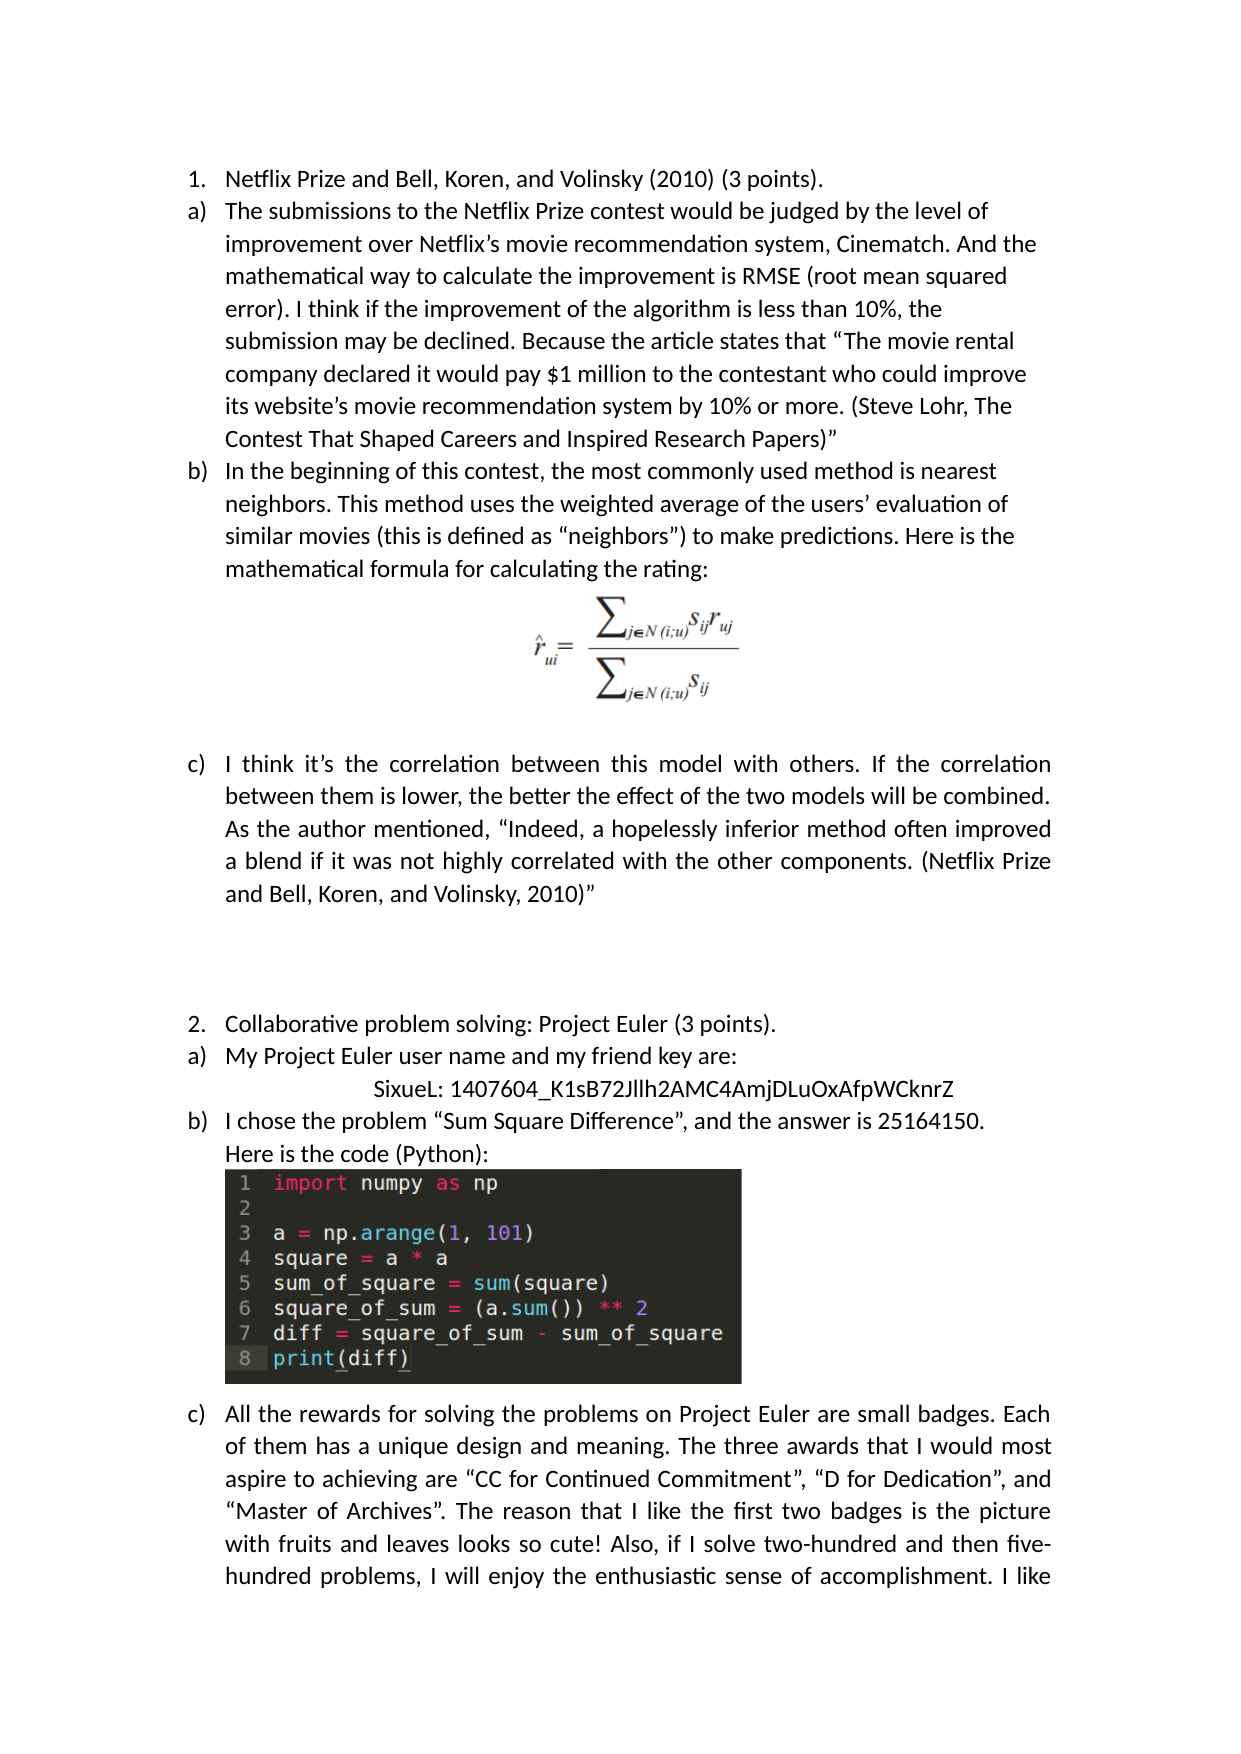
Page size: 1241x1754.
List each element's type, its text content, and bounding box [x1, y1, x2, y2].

list The submissions to the Netflix Prize contest would be judged by the level of improvement over Netflix’s movie recommendation system, Cinematch. And the mathematical way to calculate the improvement is RMSE (root mean squared error). I think if the improvement of the algorithm is less than 10%, the submission may be declined. Because the article states that “The movie rental company declared it would pay $1 million to the contestant who could improve its website’s movie recommendation system by 10% or more. (Steve Lohr, The Contest That Shaped Careers and Inspired Research Papers)” [187, 194, 1053, 454]
list SixueL: 1407604_K1sB72Jllh2AMC4AmjDLuOxAfpWCknrZ [225, 1072, 1053, 1104]
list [187, 1397, 1053, 1592]
list I chose the problem “Sum Square Difference”, and the answer is 25164150. [187, 1104, 1053, 1137]
list In the beginning of this contest, the most commonly used method is nearest neighbors. This method uses the weighted average of the users’ evaluation of similar movies (this is defined as “neighbors”) to make predictions. Here is the mathematical formula for calculating the rating: [187, 454, 1053, 584]
list My Project Euler user name and my friend key are: [187, 1039, 1053, 1072]
list Netflix Prize and Bell, Koren, and Volinsky (2010) (3 points). [187, 162, 1053, 194]
picture [225, 1169, 742, 1384]
picture [525, 584, 752, 715]
list I think it’s the correlation between this model with others. If the correlation between them is lower, the better the effect of the two models will be combined. As the author mentioned, “Indeed, a hopelessly inferior method often improved a blend if it was not highly correlated with the other components. (Netflix Prize and Bell, Koren, and Volinsky, 2010)” [187, 747, 1053, 909]
list Here is the code (Python): [225, 1137, 1053, 1169]
list Collaborative problem solving: Project Euler (3 points). [187, 1007, 1053, 1039]
